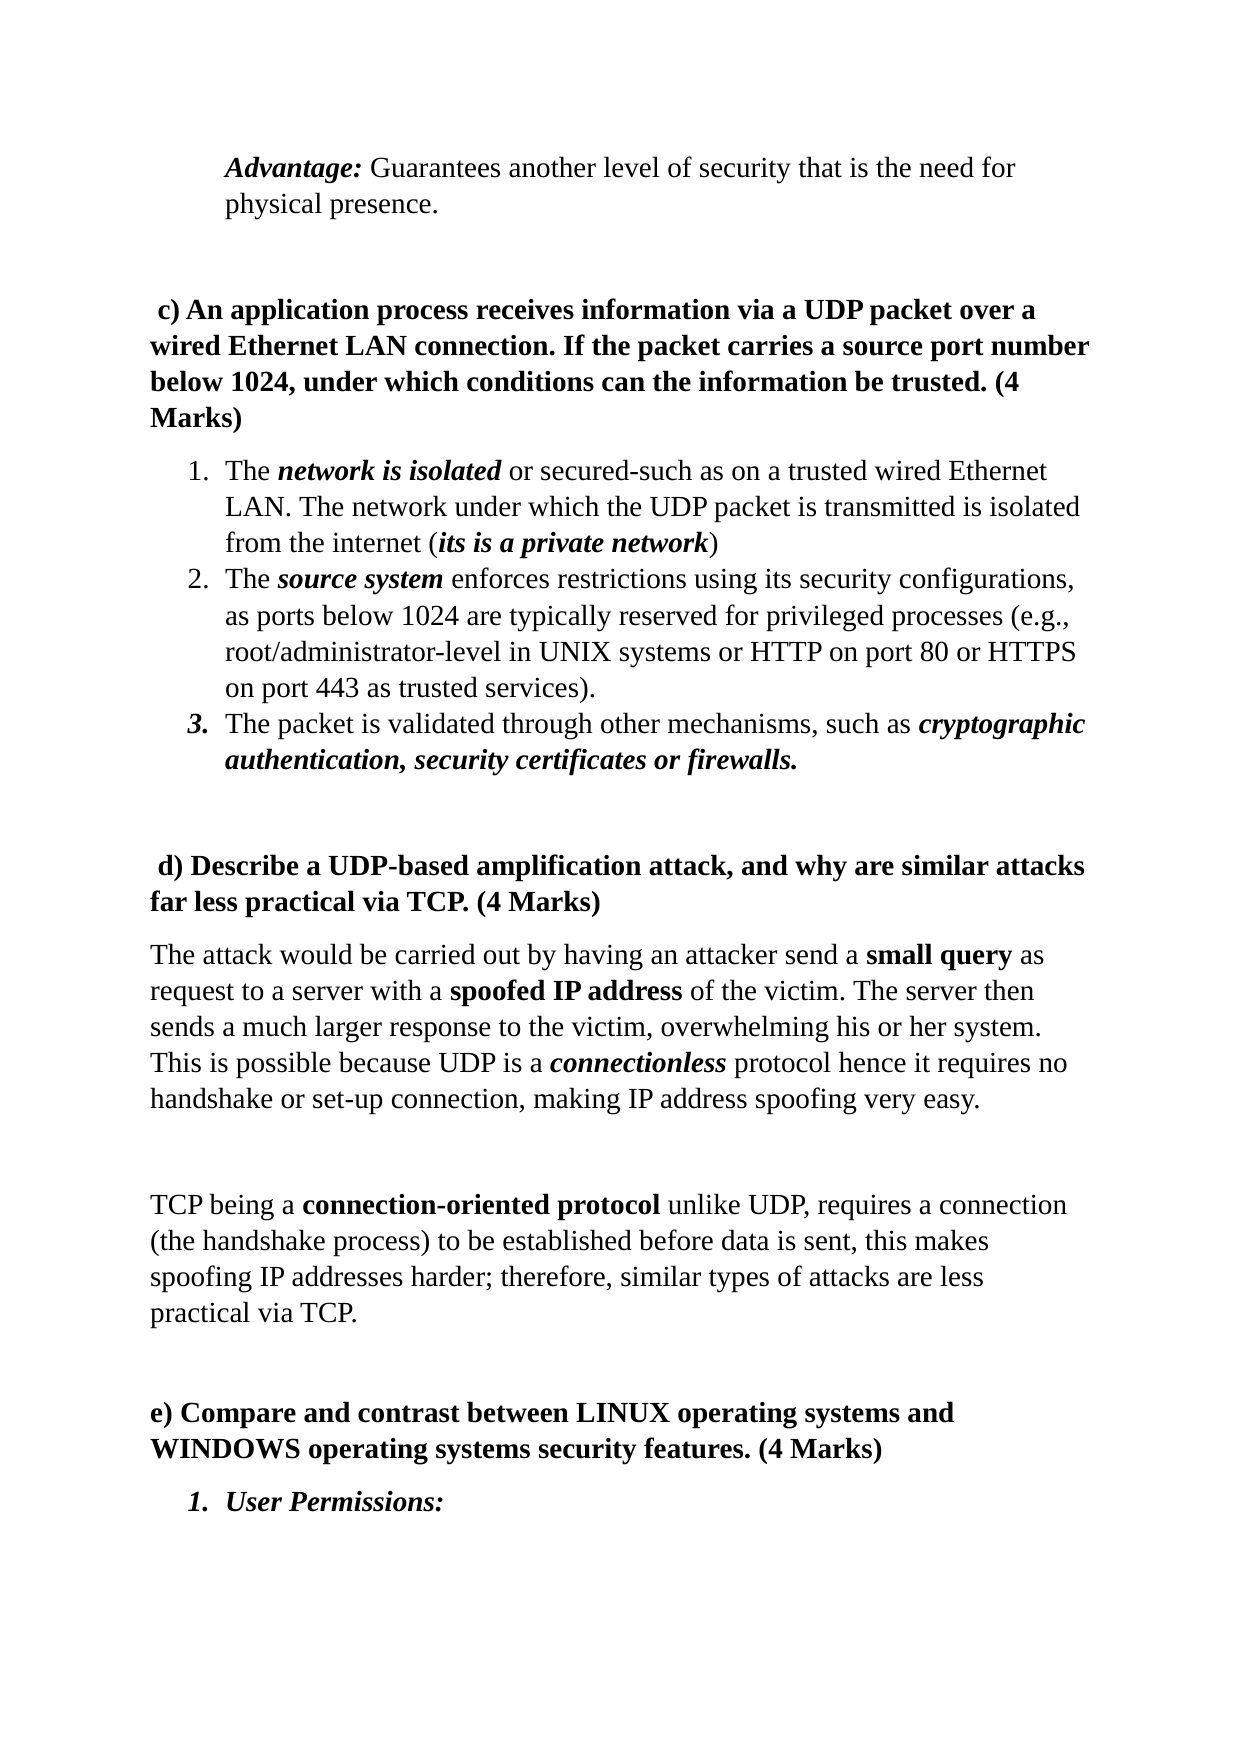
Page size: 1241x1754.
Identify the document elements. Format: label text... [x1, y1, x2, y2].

list The packet is validated through other mechanisms, such as cryptographic authentication, security certificates or firewalls. [187, 706, 1090, 776]
text TCP being a connection-oriented protocol unlike UDP, requires a connection (the handshake process) to be established before data is sent, this makes spoofing IP addresses harder; therefore, similar types of attacks are less practical via TCP. [150, 1187, 1090, 1329]
list Advantage: Guarantees another level of security that is the need for physical presence. [225, 150, 1090, 220]
list The network is isolated or secured-such as on a trusted wired Ethernet LAN. The network under which the UDP packet is transmitted is isolated from the internet (its is a private network) [187, 453, 1090, 559]
text e) Compare and contrast between LINUX operating systems and WINDOWS operating systems security features. (4 Marks) [150, 1395, 1090, 1465]
list The source system enforces restrictions using its security configurations, as ports below 1024 are typically reserved for privileged processes (e.g., root/administrator-level in UNIX systems or HTTP on port 80 or HTTPS on port 443 as trusted services). [187, 561, 1090, 703]
text c) An application process receives information via a UDP packet over a wired Ethernet LAN connection. If the packet carries a source port number below 1024, under which conditions can the information be trusted. (4 Marks) [150, 292, 1090, 434]
text The attack would be carried out by having an attacker send a small query as request to a server with a spoofed IP address of the victim. The server then sends a much larger response to the victim, overwhelming his or her system. This is possible because UDP is a connectionless protocol hence it requires no handshake or set-up connection, making IP address spoofing very easy. [150, 937, 1090, 1115]
text d) Describe a UDP-based amplification attack, and why are similar attacks far less practical via TCP. (4 Marks) [150, 848, 1090, 917]
list User Permissions: [187, 1484, 1090, 1518]
